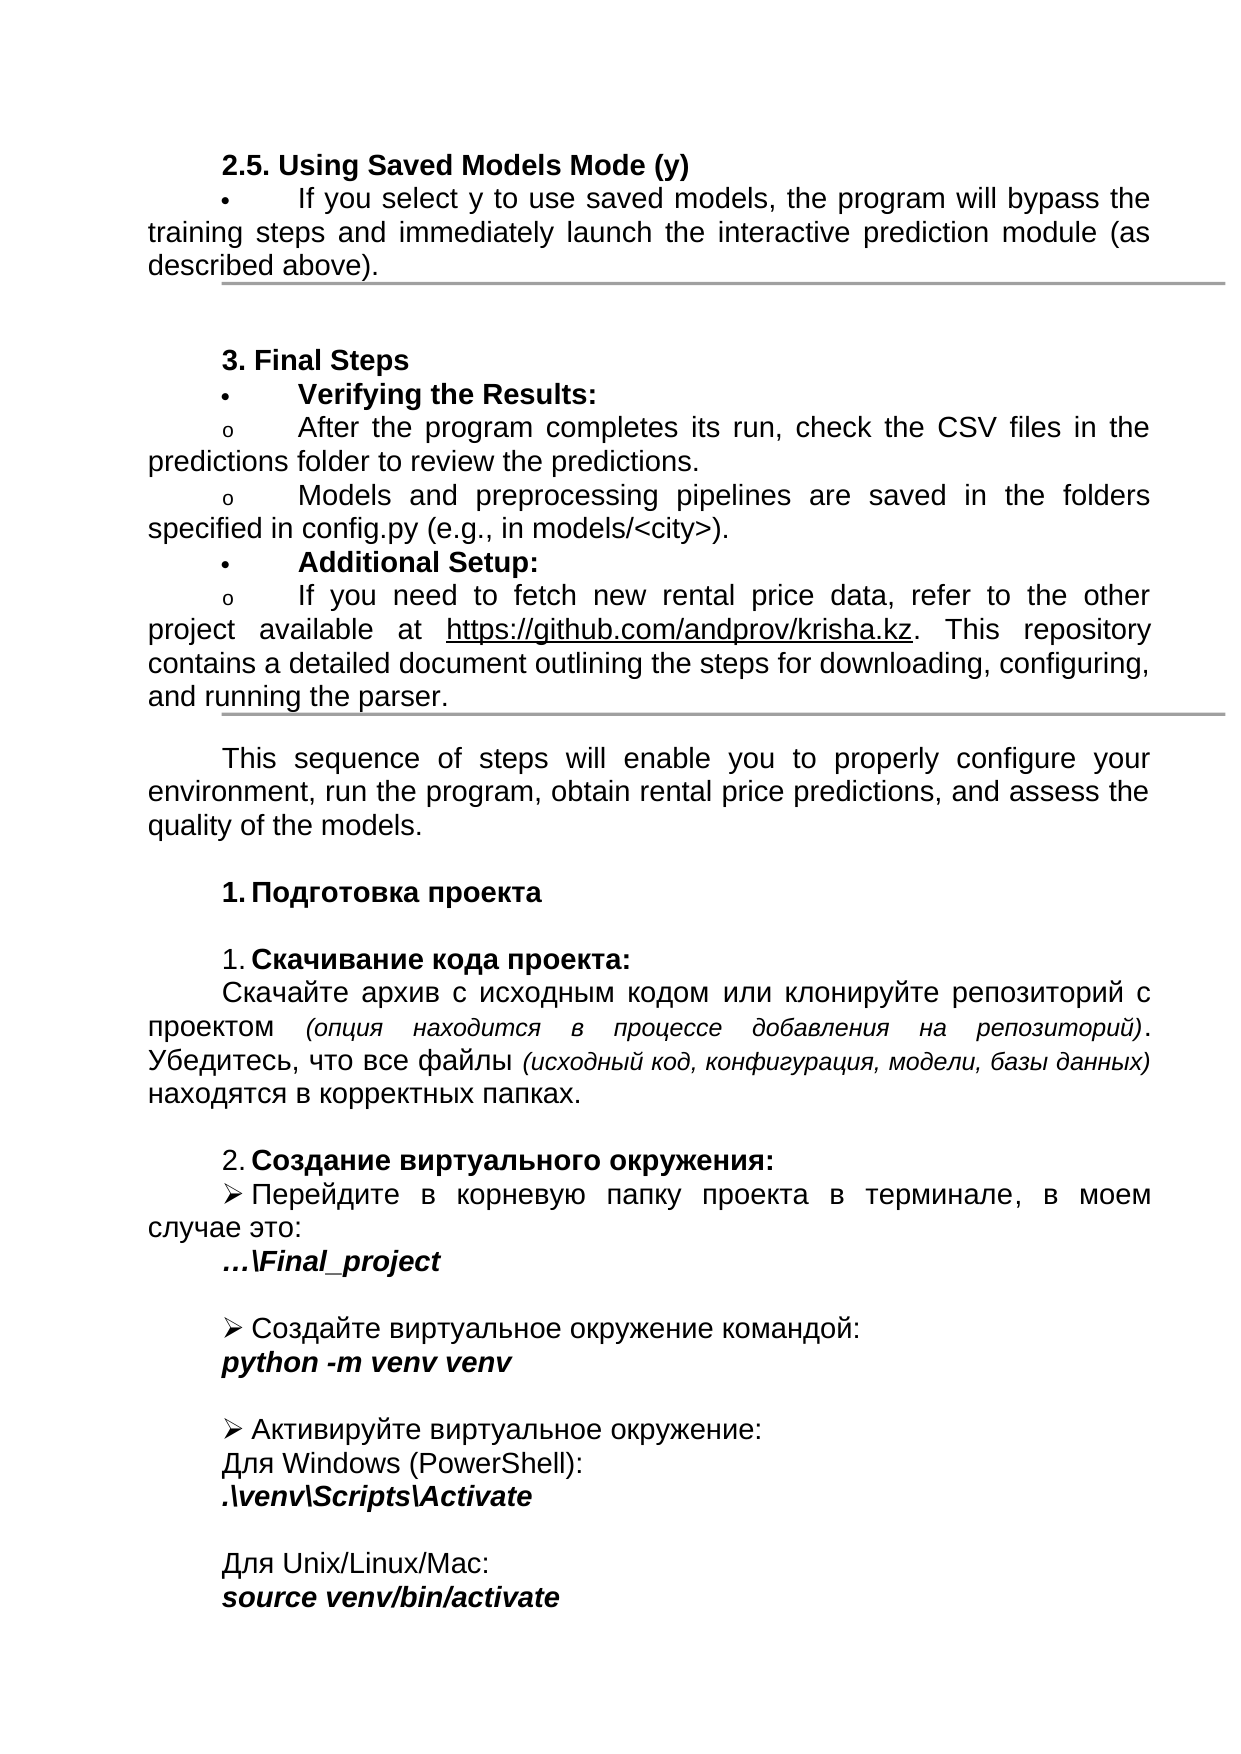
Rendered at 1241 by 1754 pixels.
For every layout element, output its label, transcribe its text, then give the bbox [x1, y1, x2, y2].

list Additional Setup: [148, 545, 1152, 578]
text source venv/bin/activate [148, 1580, 1152, 1613]
subtitle 3. Final Steps [148, 343, 1152, 377]
list Verifying the Results: [148, 377, 1152, 411]
list Активируйте виртуальное окружение: [148, 1412, 1152, 1446]
text Для Unix/Linux/Mac: [148, 1546, 1152, 1580]
subtitle 2.5. Using Saved Models Mode (y) [148, 148, 1152, 181]
list After the program completes its run, check the CSV files in the predictions folder to review the predictions. [148, 411, 1152, 478]
text Скачайте архив с исходным кодом или клонируйте репозиторий с проектом (опция находится в процессе добавления на репозиторий). Убедитесь, что все файлы (исходный код, конфигурация, модели, базы данных) находятся в корректных папках. [148, 976, 1152, 1110]
list Создание виртуального окружения: [148, 1143, 1152, 1177]
text Для Windows (PowerShell): [148, 1446, 1152, 1479]
list Models and preprocessing pipelines are saved in the folders specified in config.py (e.g., in models/<city>). [148, 478, 1152, 545]
list Создайте виртуальное окружение командой: [148, 1311, 1152, 1345]
text python -m venv venv [148, 1345, 1152, 1378]
list If you select y to use saved models, the program will bypass the training steps and immediately launch the interactive prediction module (as described above). [148, 181, 1152, 282]
list …\Final_project [148, 1244, 1152, 1278]
list Скачивание кода проекта: [148, 942, 1152, 976]
text This sequence of steps will enable you to properly configure your environment, run the program, obtain rental price predictions, and assess the quality of the models. [148, 741, 1152, 841]
list If you need to fetch new rental price data, refer to the other project available at https://github.com/andprov/krisha.kz. This repository contains a detailed document outlining the steps for downloading, configuring, and running the parser. [148, 578, 1152, 713]
text .\venv\Scripts\Activate [148, 1479, 1152, 1513]
list Перейдите в корневую папку проекта в терминале, в моем случае это: [148, 1177, 1152, 1244]
list Подготовка проекта [148, 875, 1152, 908]
